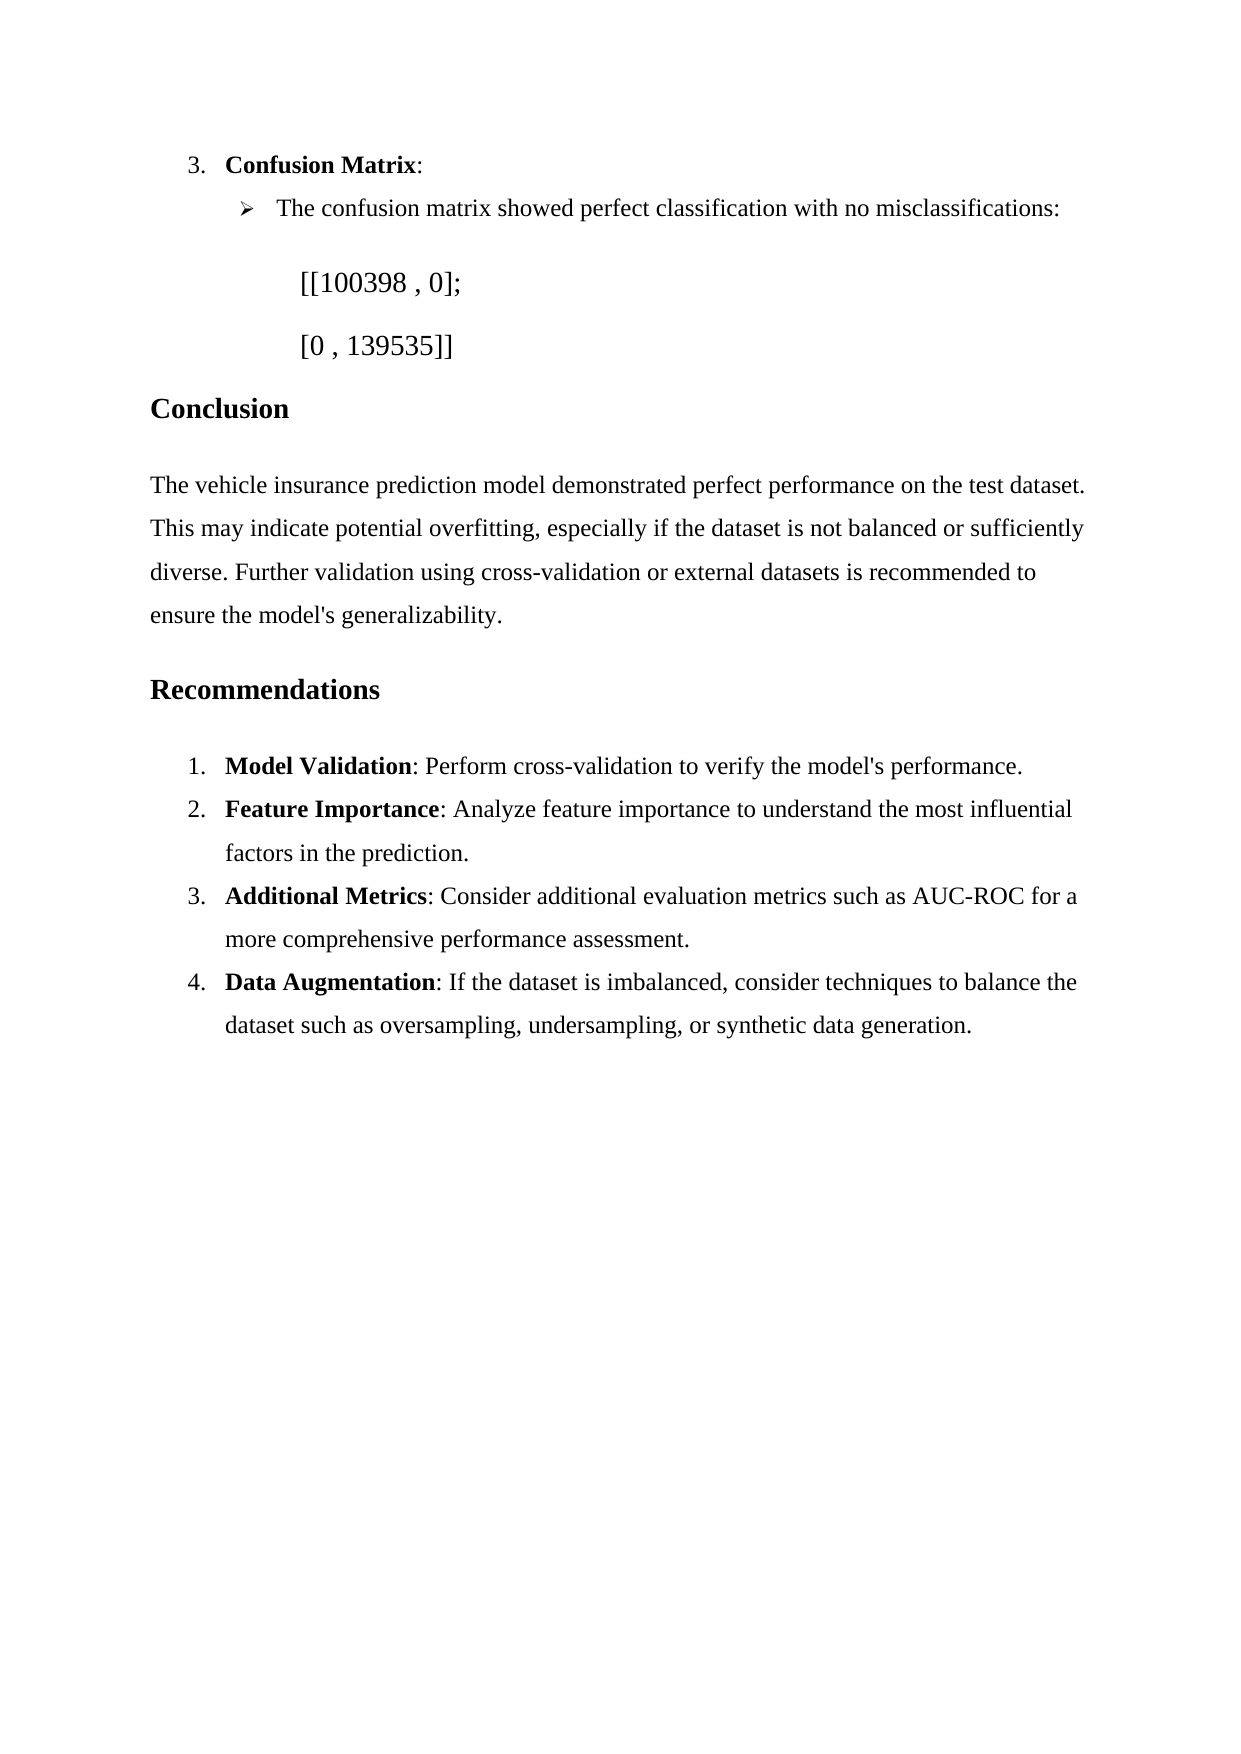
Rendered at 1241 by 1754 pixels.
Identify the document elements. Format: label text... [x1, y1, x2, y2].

list Additional Metrics: Consider additional evaluation metrics such as AUC-ROC for a more comprehensive performance assessment. [187, 881, 1090, 953]
text The vehicle insurance prediction model demonstrated perfect performance on the test dataset. This may indicate potential overfitting, especially if the dataset is not balanced or sufficiently diverse. Further validation using cross-validation or external datasets is recommended to ensure the model's generalizability. [150, 470, 1090, 628]
list Confusion Matrix: [187, 150, 1090, 179]
text [0 , 139535]] [300, 328, 1090, 362]
text [[100398 , 0]; [300, 265, 1090, 299]
list Data Augmentation: If the dataset is imbalanced, consider techniques to balance the dataset such as oversampling, undersampling, or synthetic data generation. [187, 967, 1090, 1039]
list Feature Importance: Analyze feature importance to understand the most influential factors in the prediction. [187, 794, 1090, 866]
text Recommendations [150, 672, 1090, 706]
list The confusion matrix showed perfect classification with no misclassifications: [238, 193, 1090, 222]
text Conclusion [150, 391, 1090, 424]
list Model Validation: Perform cross-validation to verify the model's performance. [187, 751, 1090, 780]
